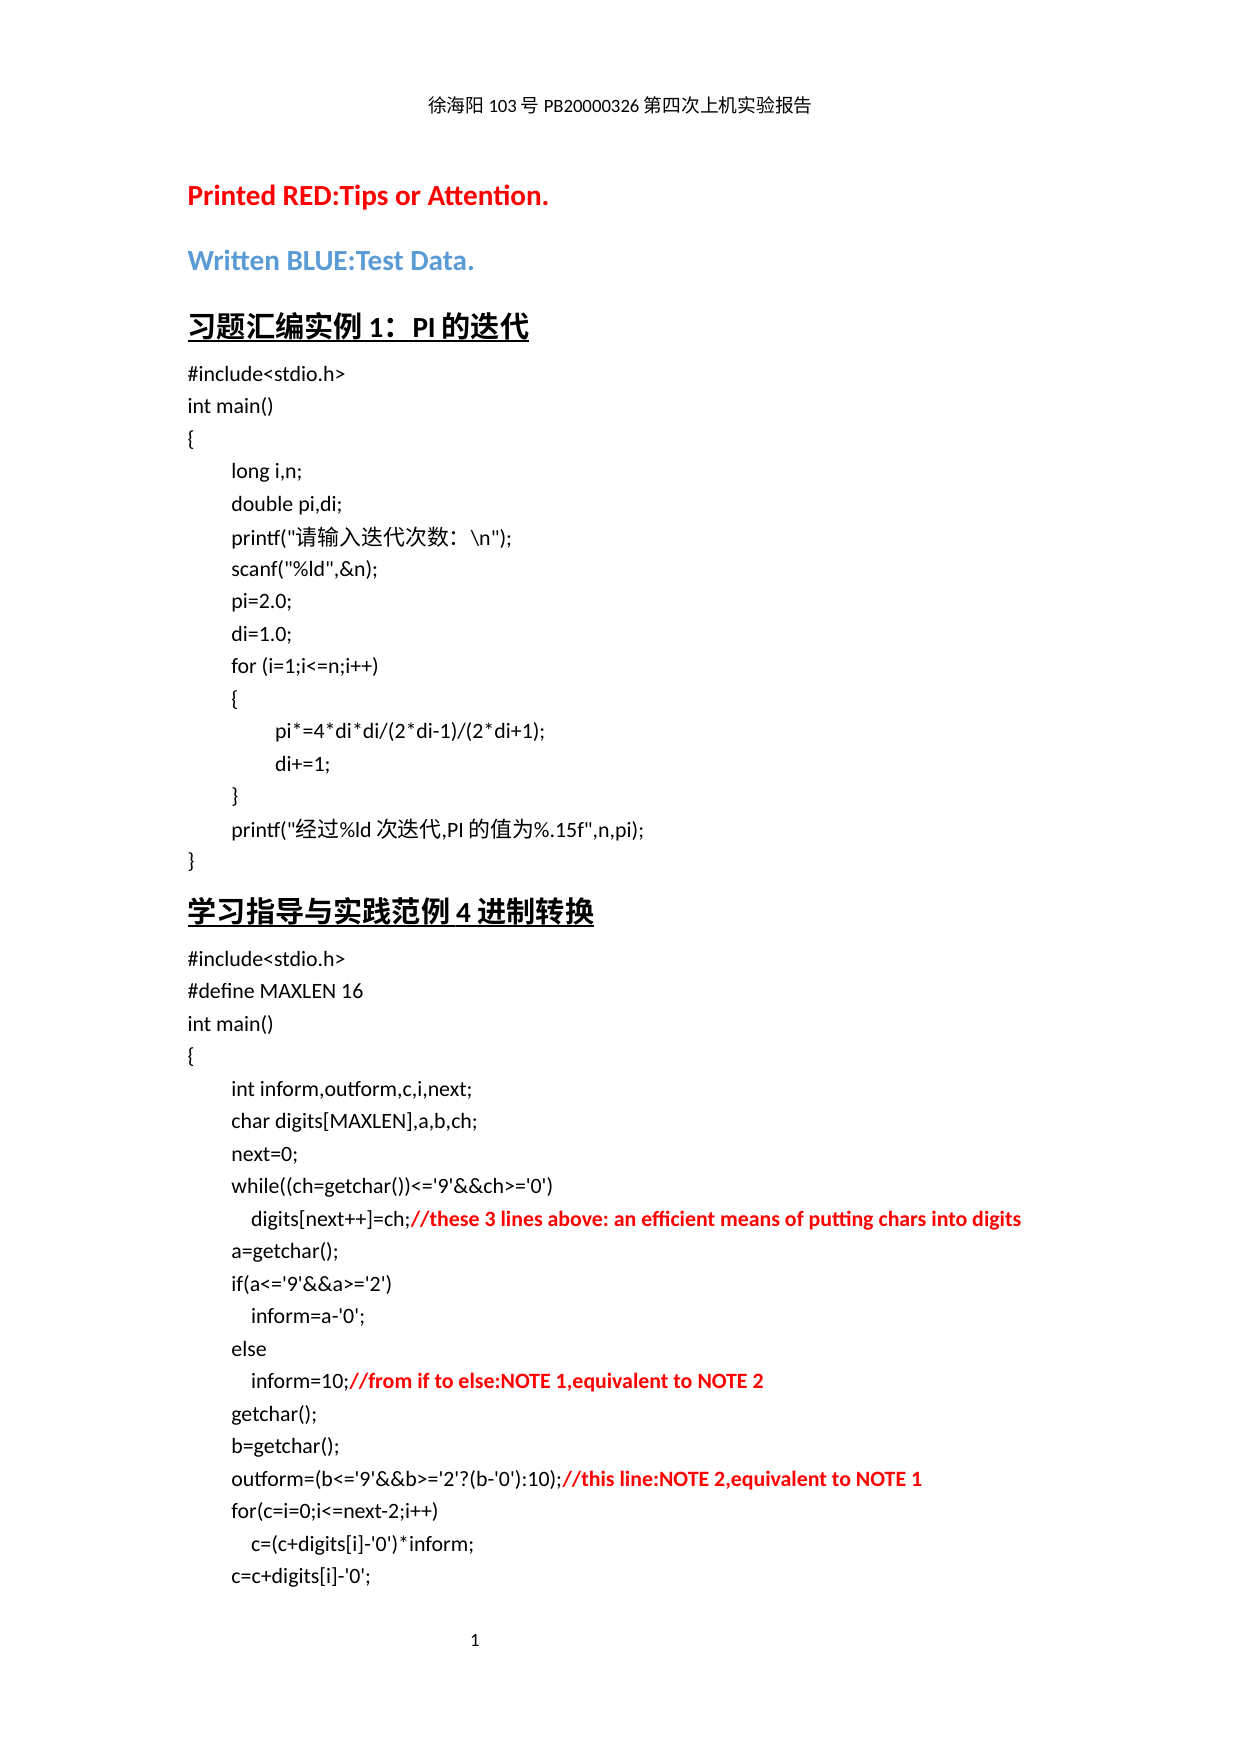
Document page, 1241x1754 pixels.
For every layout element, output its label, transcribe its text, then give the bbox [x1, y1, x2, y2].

text if(a<='9'&&a>='2') [187, 1267, 1053, 1299]
text while((ch=getchar())<='9'&&ch>='0') [187, 1169, 1053, 1202]
text double pi,di; [187, 487, 1053, 519]
text #include<stdio.h> [187, 942, 1053, 974]
text pi*=4*di*di/(2*di-1)/(2*di+1); [187, 714, 1053, 747]
text int main() [187, 389, 1053, 422]
text Written BLUE:Test Data. [187, 227, 1053, 292]
text #include<stdio.h> [187, 357, 1053, 389]
text inform=10;//from if to else:NOTE 1,equivalent to NOTE 2 [187, 1364, 1053, 1397]
text b=getchar(); [187, 1429, 1053, 1462]
text { [187, 682, 1053, 714]
text 习题汇编实例1：PI的迭代 [187, 292, 1053, 357]
text #define MAXLEN 16 [187, 974, 1053, 1007]
text c=c+digits[i]-'0'; [187, 1559, 1053, 1592]
text next=0; [187, 1137, 1053, 1169]
text int main() [187, 1007, 1053, 1039]
text digits[next++]=ch;//these 3 lines above: an efficient means of putting chars into digits [187, 1202, 1053, 1234]
text { [187, 1039, 1053, 1072]
text long i,n; [187, 454, 1053, 487]
text else [187, 1332, 1053, 1364]
text outform=(b<='9'&&b>='2'?(b-'0'):10);//this line:NOTE 2,equivalent to NOTE 1 [187, 1462, 1053, 1494]
text int inform,outform,c,i,next; [187, 1072, 1053, 1104]
text scanf("%ld",&n); [187, 552, 1053, 584]
text getchar(); [187, 1397, 1053, 1429]
text pi=2.0; [187, 584, 1053, 617]
text { [187, 422, 1053, 454]
text char digits[MAXLEN],a,b,ch; [187, 1104, 1053, 1137]
text for (i=1;i<=n;i++) [187, 649, 1053, 682]
text Printed RED:Tips or Attention. [187, 162, 1053, 227]
text } [187, 844, 1053, 877]
text printf("经过%ld次迭代,PI的值为%.15f",n,pi); [187, 812, 1053, 844]
text inform=a-'0'; [187, 1299, 1053, 1332]
text a=getchar(); [187, 1234, 1053, 1267]
text for(c=i=0;i<=next-2;i++) [187, 1494, 1053, 1527]
text } [187, 779, 1053, 812]
text 学习指导与实践范例4 进制转换 [187, 877, 1053, 942]
text c=(c+digits[i]-'0')*inform; [187, 1527, 1053, 1559]
text di=1.0; [187, 617, 1053, 649]
text di+=1; [187, 747, 1053, 779]
text printf("请输入迭代次数：\n"); [187, 519, 1053, 552]
